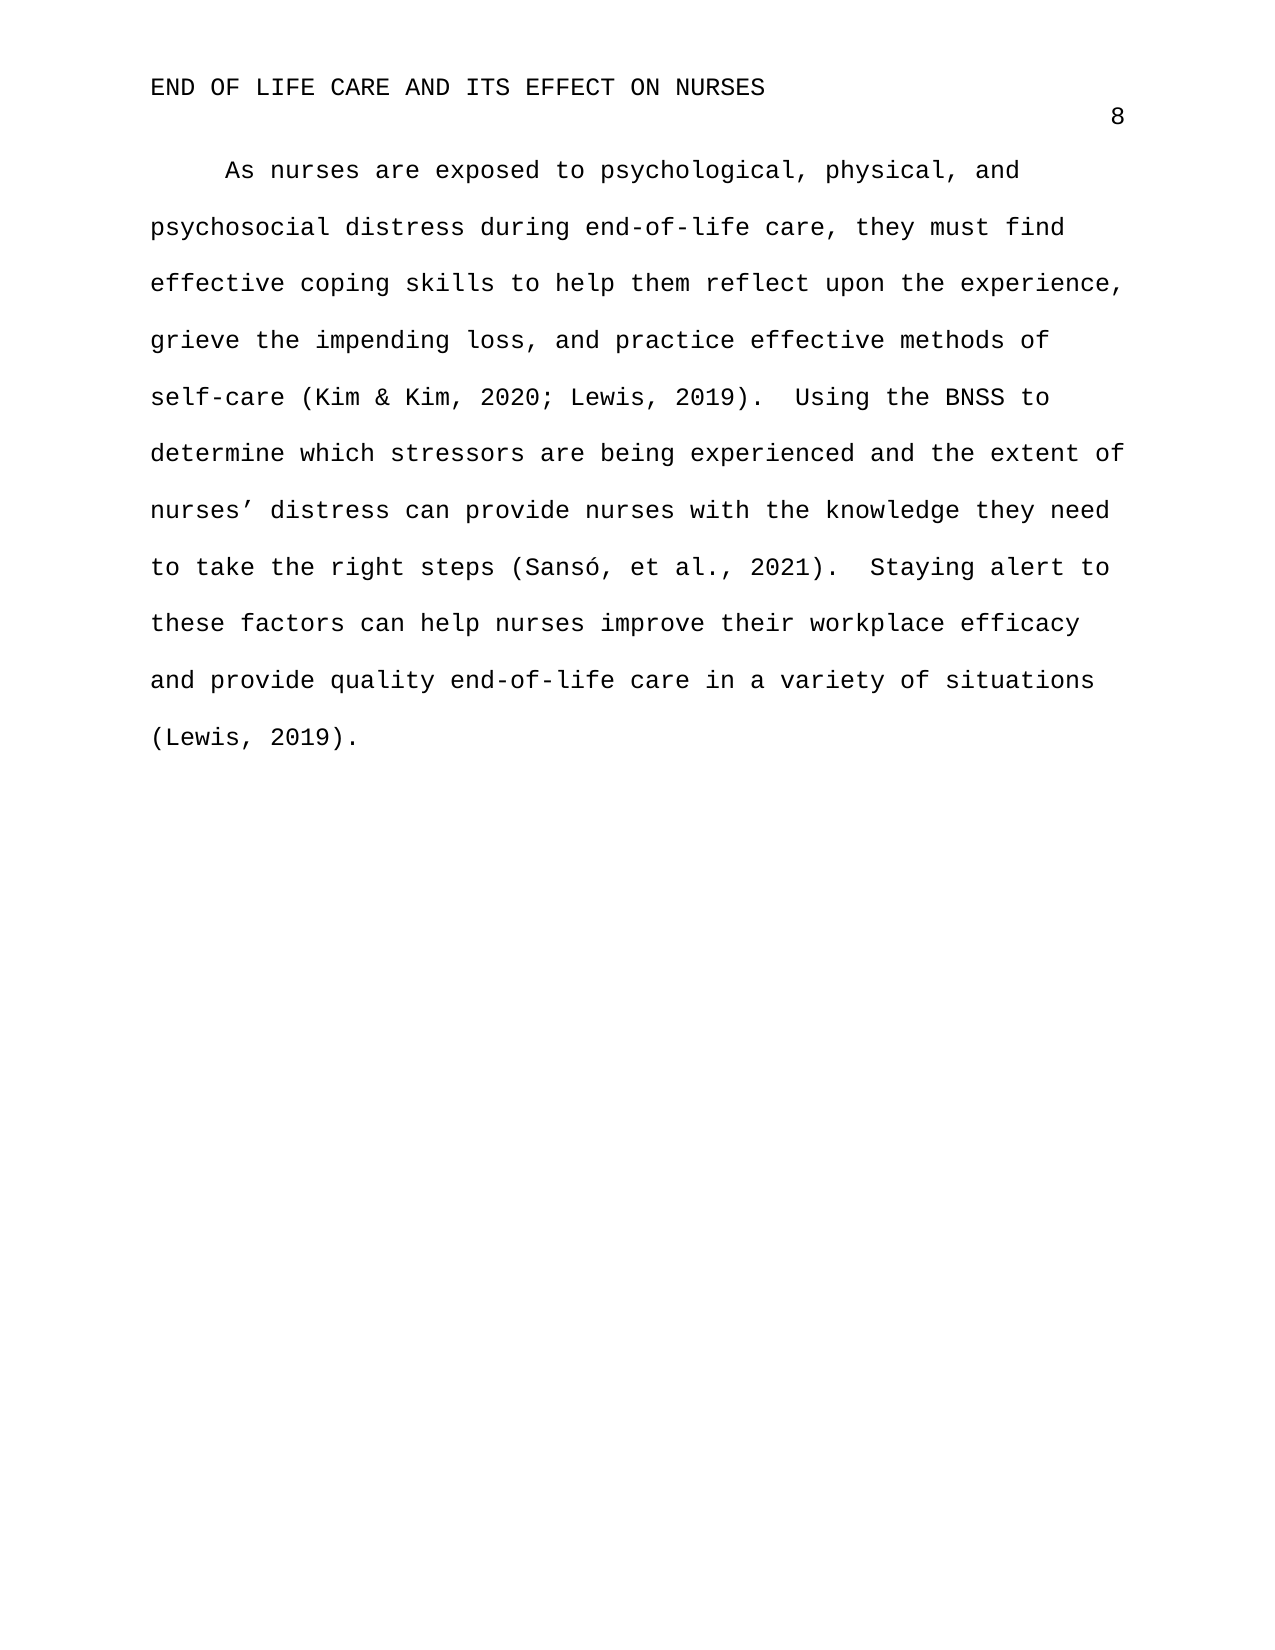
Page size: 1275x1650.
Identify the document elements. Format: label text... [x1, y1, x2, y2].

text As nurses are exposed to psychological, physical, and psychosocial distress during end-of-life care, they must find effective coping skills to help them reflect upon the experience, grieve the impending loss, and practice effective methods of self-care (Kim & Kim, 2020; Lewis, 2019). Using the BNSS to determine which stressors are being experienced and the extent of nurses’ distress can provide nurses with the knowledge they need to take the right steps (Sansó, et al., 2021). Staying alert to these factors can help nurses improve their workplace efficacy and provide quality end-of-life care in a variety of situations (Lewis, 2019). [150, 158, 1125, 753]
